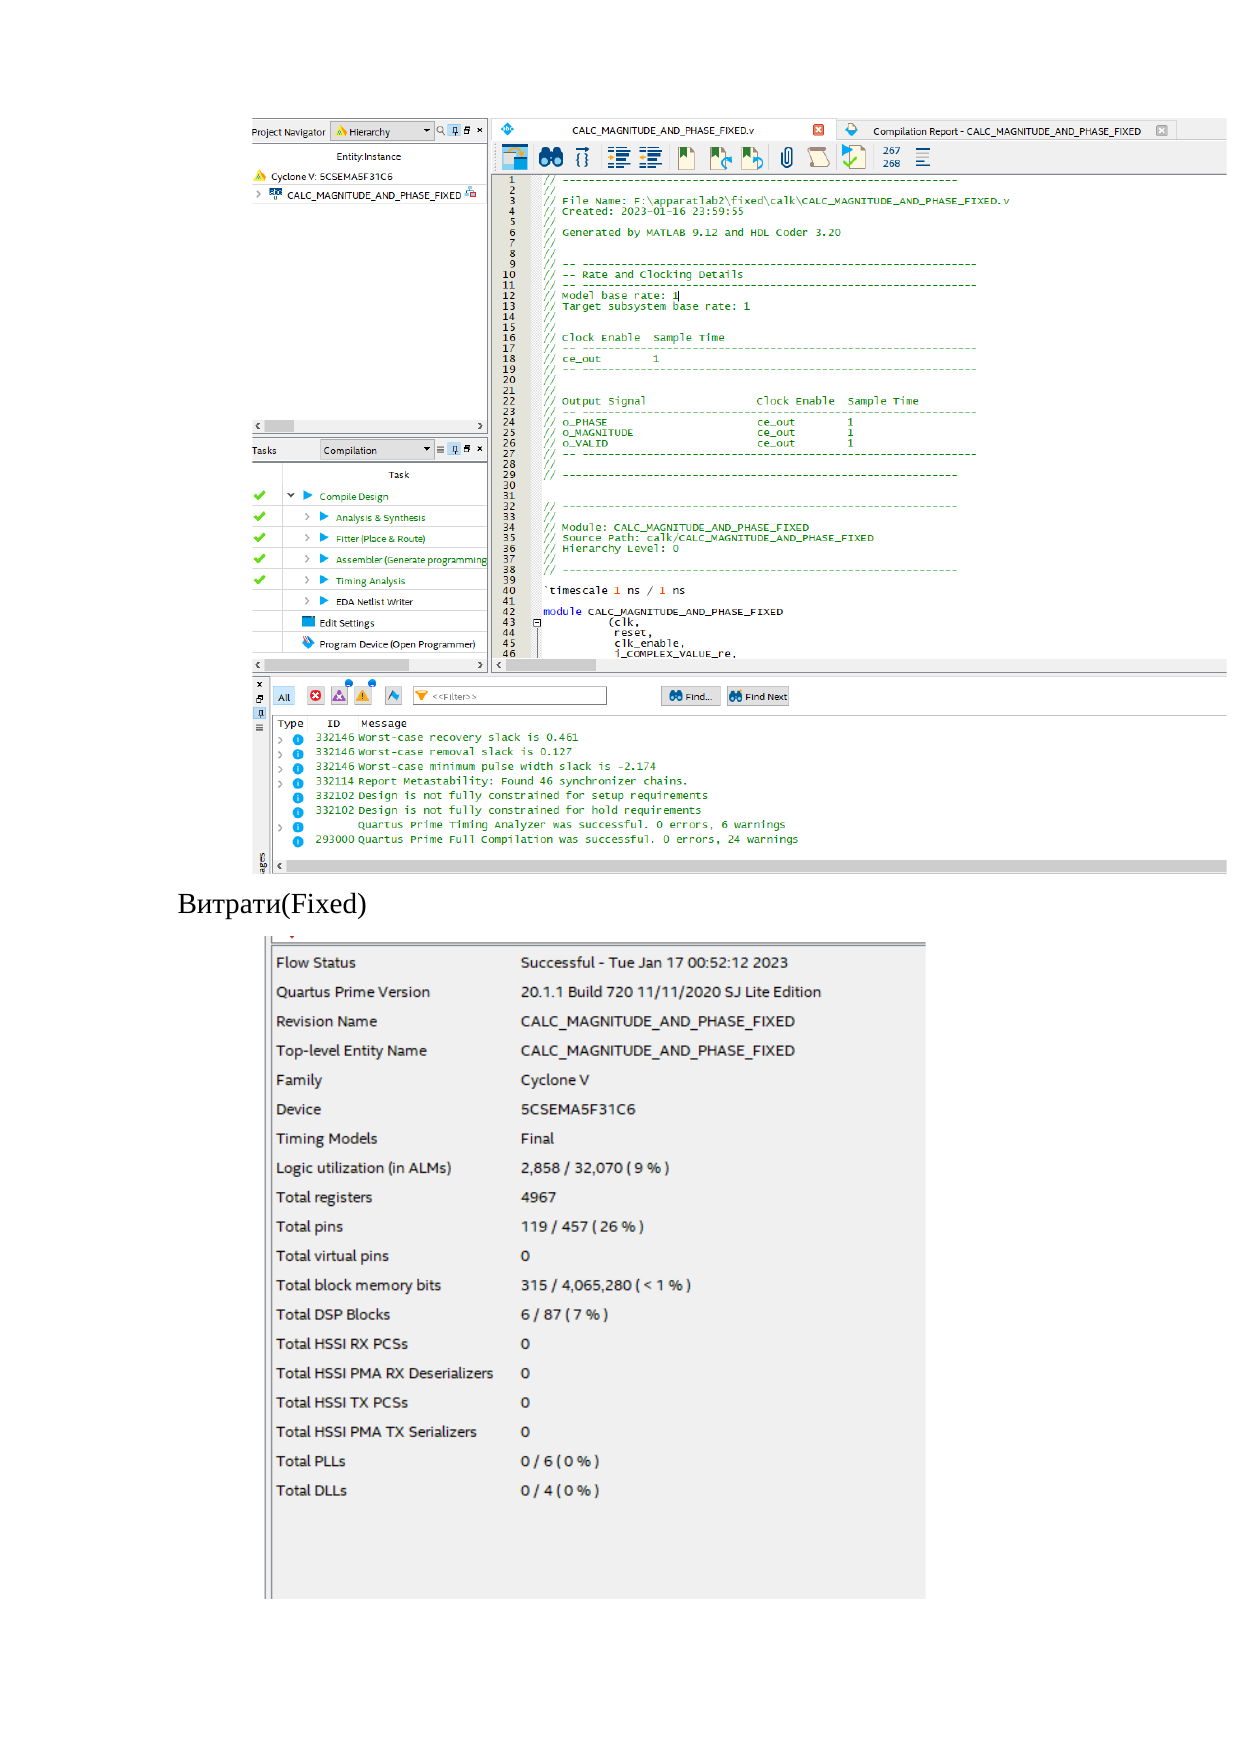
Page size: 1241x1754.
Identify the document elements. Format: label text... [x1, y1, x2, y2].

picture [252, 118, 1227, 874]
picture [252, 936, 926, 1599]
text Витрати(Fixed) [177, 886, 1122, 920]
